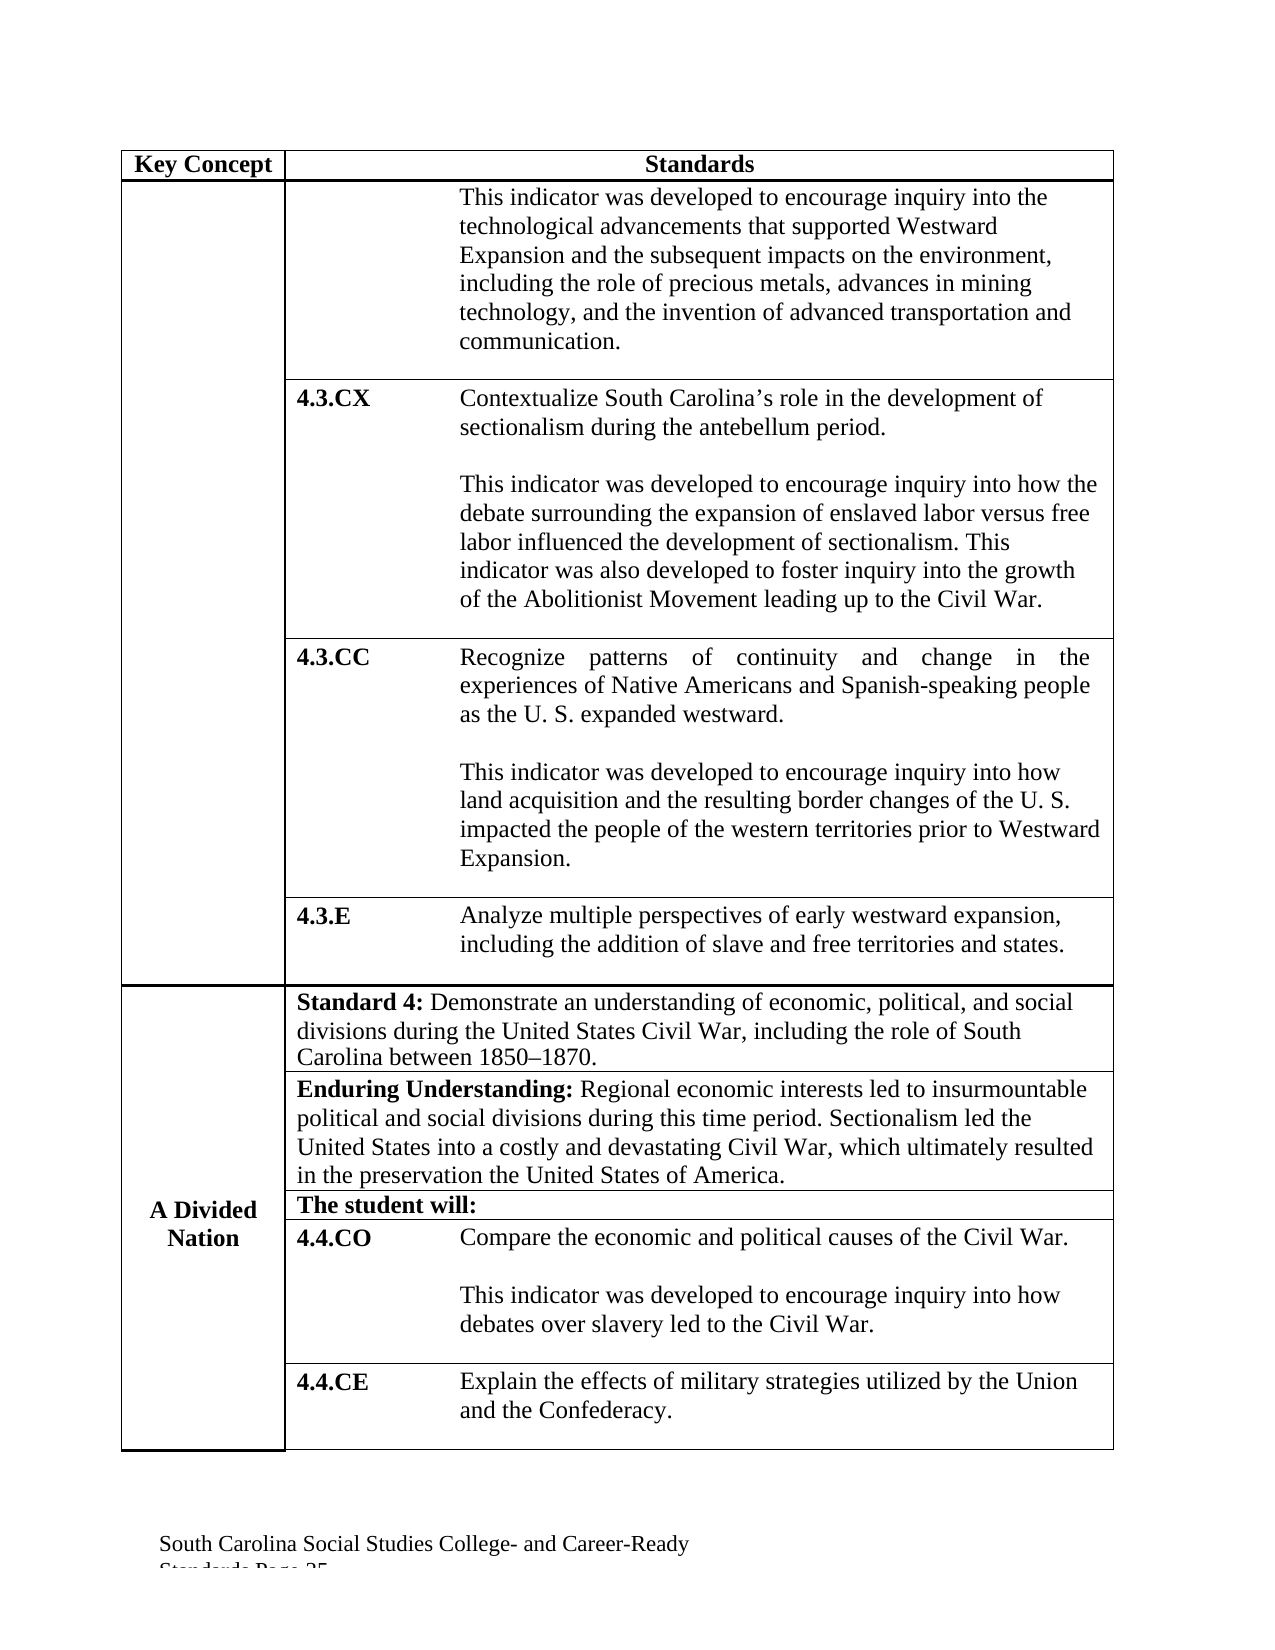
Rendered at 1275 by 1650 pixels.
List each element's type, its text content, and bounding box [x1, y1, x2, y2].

table_cell Compare the economic and political causes of the Civil War. This indicator was developed to encourage inquiry into how debates over slavery led to the Civil War. [415, 1220, 1113, 1363]
table_cell Recognize patterns of continuity and change in the experiences of Native Americans and Spanish-speaking people as the U. S. expanded westward. This indicator was developed to encourage inquiry into how land acquisition and the resulting border changes of the U. S. impacted the people of the western territories prior to Westward Expansion. [415, 639, 1113, 897]
table_cell Contextualize South Carolina’s role in the development of sectionalism during the antebellum period. This indicator was developed to encourage inquiry into how the debate surrounding the expansion of enslaved labor versus free labor influenced the development of sectionalism. This indicator was also developed to foster inquiry into the growth of the Abolitionist Movement leading up to the Civil War. [415, 380, 1113, 638]
table_cell Standard 4: Demonstrate an understanding of economic, political, and social divisions during the United States Civil War, including the role of South Carolina between 1850–1870. [286, 987, 1113, 1071]
table_cell [122, 182, 284, 984]
table_cell 4.4.CE [286, 1364, 415, 1449]
table_cell A Divided Nation [122, 987, 284, 1449]
table_cell This indicator was developed to encourage inquiry into the technological advancements that supported Westward Expansion and the subsequent impacts on the environment, including the role of precious metals, advances in mining technology, and the invention of advanced transportation and communication. [286, 182, 1113, 379]
table_header Key Concept [122, 151, 284, 179]
table_cell 4.3.CX [286, 380, 415, 638]
table_cell 4.3.E [286, 898, 415, 984]
table_cell The student will: [286, 1191, 1113, 1219]
table_cell Explain the effects of military strategies utilized by the Union and the Confederacy. [415, 1364, 1113, 1449]
table_cell Analyze multiple perspectives of early westward expansion, including the addition of slave and free territories and states. [415, 898, 1113, 984]
table_cell 4.4.CO [286, 1220, 415, 1363]
table_cell 4.3.CC [286, 639, 415, 897]
table_header Standards [286, 151, 1113, 179]
table_cell Enduring Understanding: Regional economic interests led to insurmountable political and social divisions during this time period. Sectionalism led the United States into a costly and devastating Civil War, which ultimately resulted in the preservation the United States of America. [286, 1072, 1113, 1189]
